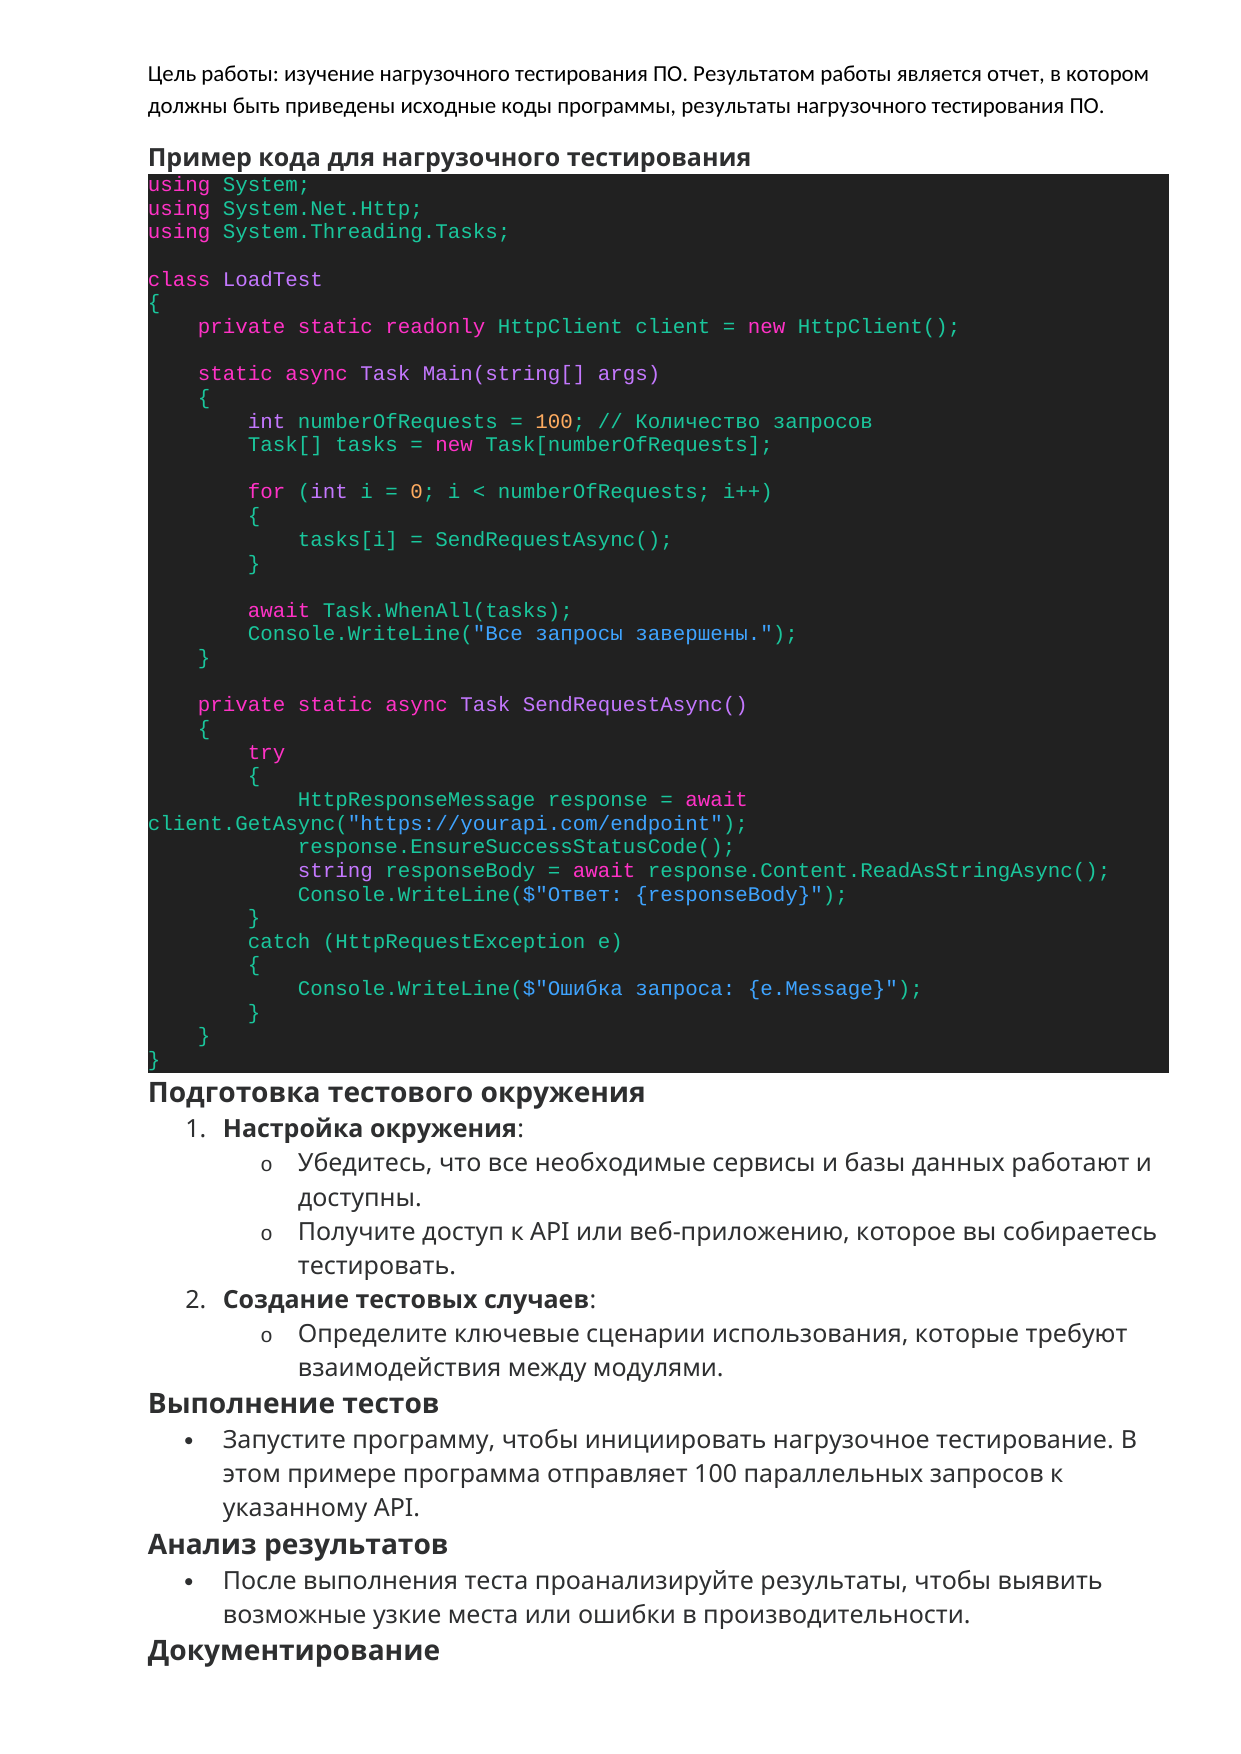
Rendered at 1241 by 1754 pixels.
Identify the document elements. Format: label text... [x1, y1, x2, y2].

text { [148, 718, 1169, 742]
text await Task.WhenAll(tasks); [148, 600, 1169, 623]
list Запустите программу, чтобы инициировать нагрузочное тестирование. В этом примере программа отправляет 100 параллельных запросов к указанному API. [185, 1422, 1169, 1524]
text { [148, 292, 1169, 316]
list Определите ключевые сценарии использования, которые требуют взаимодействия между модулями. [260, 1315, 1169, 1383]
text Выполнение тестов [148, 1383, 1169, 1422]
text using System.Net.Http; [148, 198, 1169, 221]
text Console.WriteLine("Все запросы завершены."); [148, 623, 1169, 647]
text { [148, 387, 1169, 411]
text try [148, 742, 1169, 765]
text response.EnsureSuccessStatusCode(); [148, 836, 1169, 860]
text { [148, 505, 1169, 529]
text int numberOfRequests = 100; // Количество запросов [148, 411, 1169, 434]
list Убедитесь, что все необходимые сервисы и базы данных работают и доступны. [260, 1145, 1169, 1213]
text Task[] tasks = new Task[numberOfRequests]; [148, 434, 1169, 458]
text } [148, 647, 1169, 671]
text } [148, 552, 1169, 576]
text for (int i = 0; i < numberOfRequests; i++) [148, 482, 1169, 505]
text catch (HttpRequestException e) [148, 931, 1169, 954]
text { [148, 765, 1169, 789]
text tasks[i] = SendRequestAsync(); [148, 529, 1169, 552]
text static async Task Main(string[] args) [148, 363, 1169, 387]
text { [148, 954, 1169, 978]
text using System; [148, 174, 1169, 198]
text private static readonly HttpClient client = new HttpClient(); [148, 316, 1169, 340]
text } [148, 1025, 1169, 1049]
text } [148, 1049, 1169, 1073]
text Console.WriteLine($"Ответ: {responseBody}"); [148, 883, 1169, 907]
text Цель работы: изучение нагрузочного тестирования ПО. Результатом работы является отчет, в котором должны быть приведены исходные коды программы, результаты нагрузочного тестирования ПО. [148, 59, 1169, 119]
list Получите доступ к API или веб-приложению, которое вы собираетесь тестировать. [260, 1213, 1169, 1281]
text HttpResponseMessage response = await client.GetAsync("https://yourapi.com/endpoint"); [148, 789, 1169, 836]
text string responseBody = await response.Content.ReadAsStringAsync(); [148, 860, 1169, 883]
text private static async Task SendRequestAsync() [148, 694, 1169, 718]
text using System.Threading.Tasks; [148, 221, 1169, 245]
list Создание тестовых случаев: [185, 1281, 1169, 1315]
text } [148, 907, 1169, 931]
text Анализ результатов [148, 1524, 1169, 1562]
text Пример кода для нагрузочного тестирования [148, 140, 1169, 174]
list Настройка окружения: [185, 1111, 1169, 1145]
text Подготовка тестового окружения [148, 1073, 1169, 1111]
text Console.WriteLine($"Ошибка запроса: {e.Message}"); [148, 978, 1169, 1002]
text Документирование [148, 1631, 1169, 1669]
text } [148, 1002, 1169, 1025]
list После выполнения теста проанализируйте результаты, чтобы выявить возможные узкие места или ошибки в производительности. [185, 1562, 1169, 1631]
text class LoadTest [148, 269, 1169, 292]
